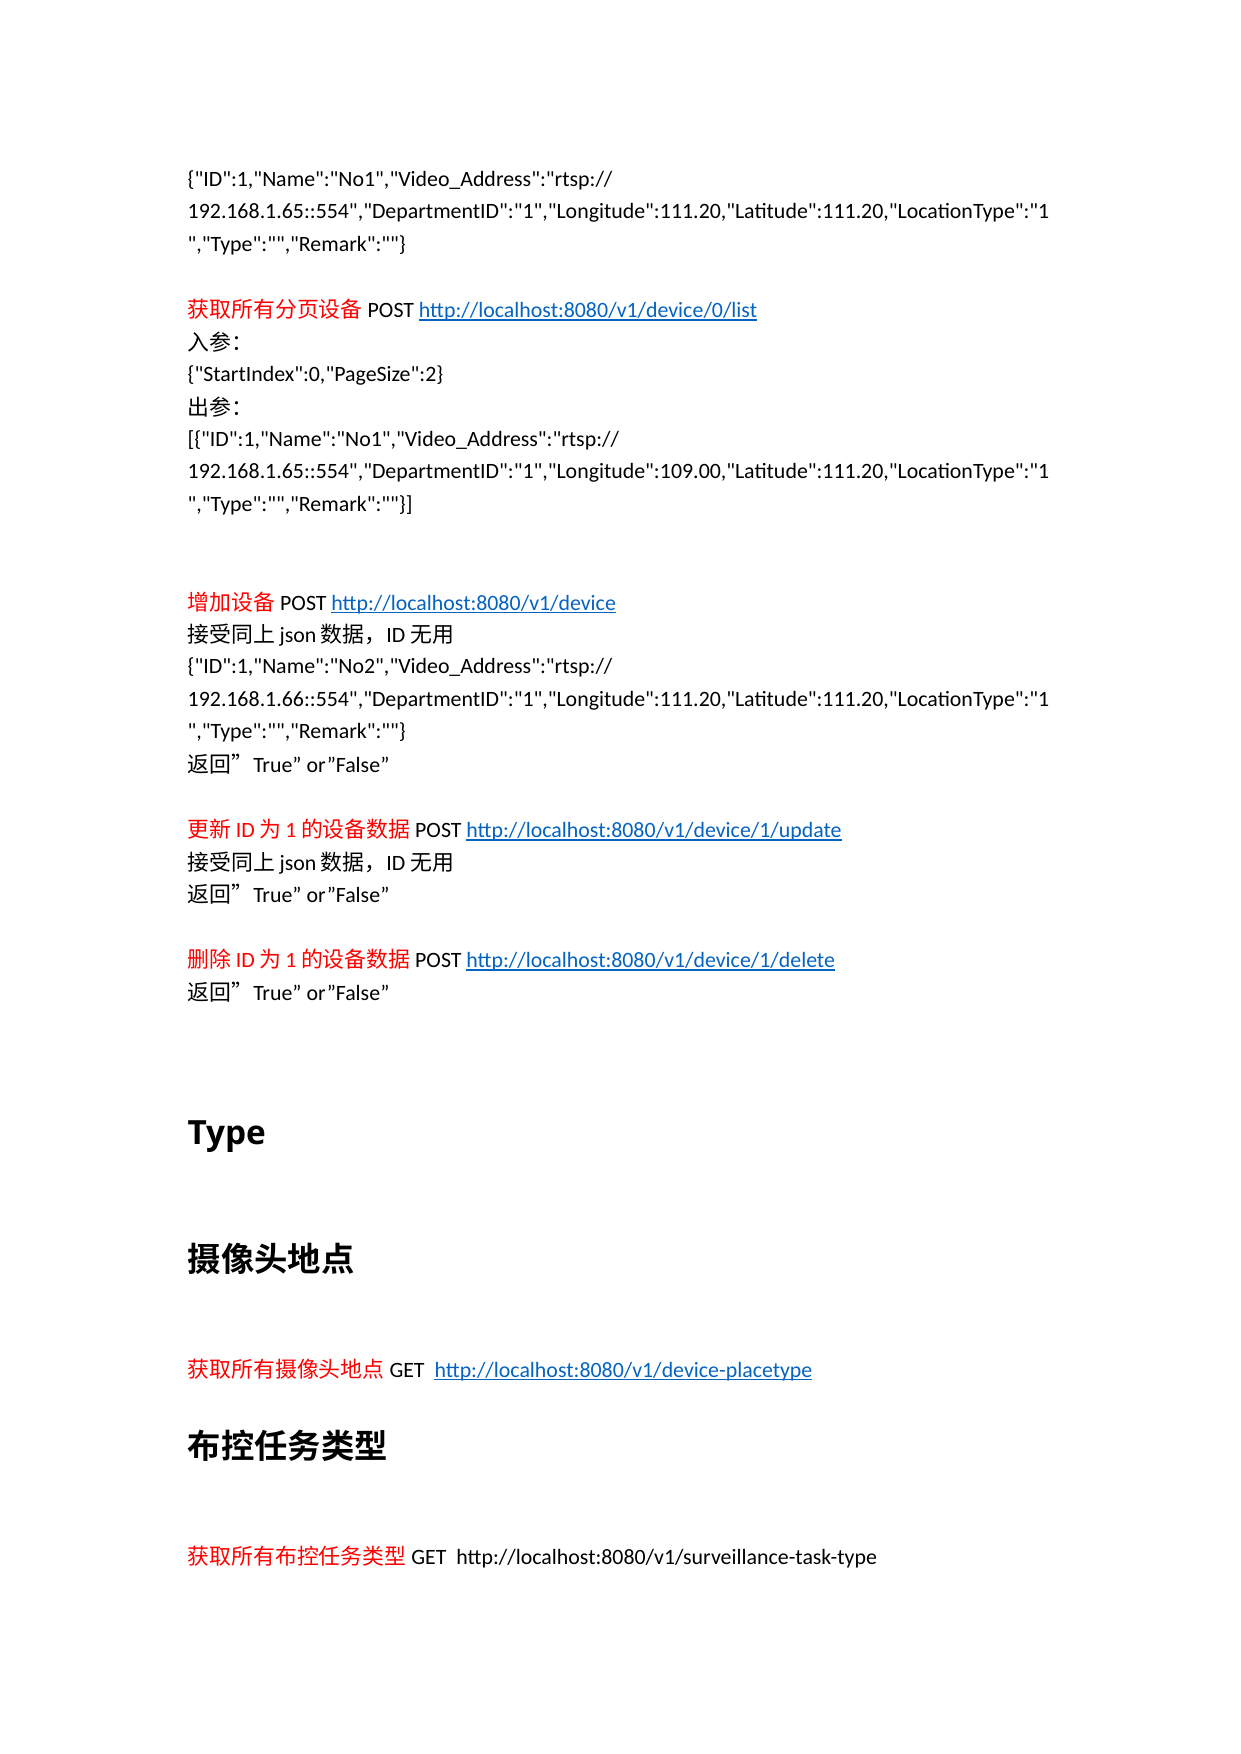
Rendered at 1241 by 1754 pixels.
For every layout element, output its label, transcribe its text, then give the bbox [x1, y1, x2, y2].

text {"ID":1,"Name":"No2","Video_Address":"rtsp://192.168.1.66::554","DepartmentID":"1","Longitude":111.20,"Latitude":111.20,"LocationType":"1","Type":"","Remark":""} [187, 649, 1053, 747]
text 获取所有摄像头地点 GET http://localhost:8080/v1/device-placetype [187, 1351, 1053, 1384]
text 获取所有分页设备 POST http://localhost:8080/v1/device/0/list [187, 292, 1053, 324]
text 返回”True” or”False” [187, 974, 1053, 1007]
text 入参： [187, 324, 1053, 357]
text 接受同上json数据，ID 无用 [187, 617, 1053, 649]
subtitle Type [187, 1099, 1053, 1164]
text {"StartIndex":0,"PageSize":2} [187, 357, 1053, 389]
text 接受同上json数据，ID 无用 [187, 844, 1053, 877]
text 更新ID为1的设备数据 POST http://localhost:8080/v1/device/1/update [187, 812, 1053, 844]
text 返回”True” or”False” [187, 877, 1053, 909]
text 获取所有布控任务类型 GET http://localhost:8080/v1/surveillance-task-type [187, 1538, 1053, 1571]
text 出参： [187, 389, 1053, 422]
subtitle 摄像头地点 [187, 1224, 1053, 1289]
text 增加设备 POST http://localhost:8080/v1/device [187, 584, 1053, 617]
subtitle 布控任务类型 [187, 1411, 1053, 1476]
text 删除ID为1的设备数据 POST http://localhost:8080/v1/device/1/delete [187, 942, 1053, 974]
text 返回”True” or”False” [187, 747, 1053, 779]
